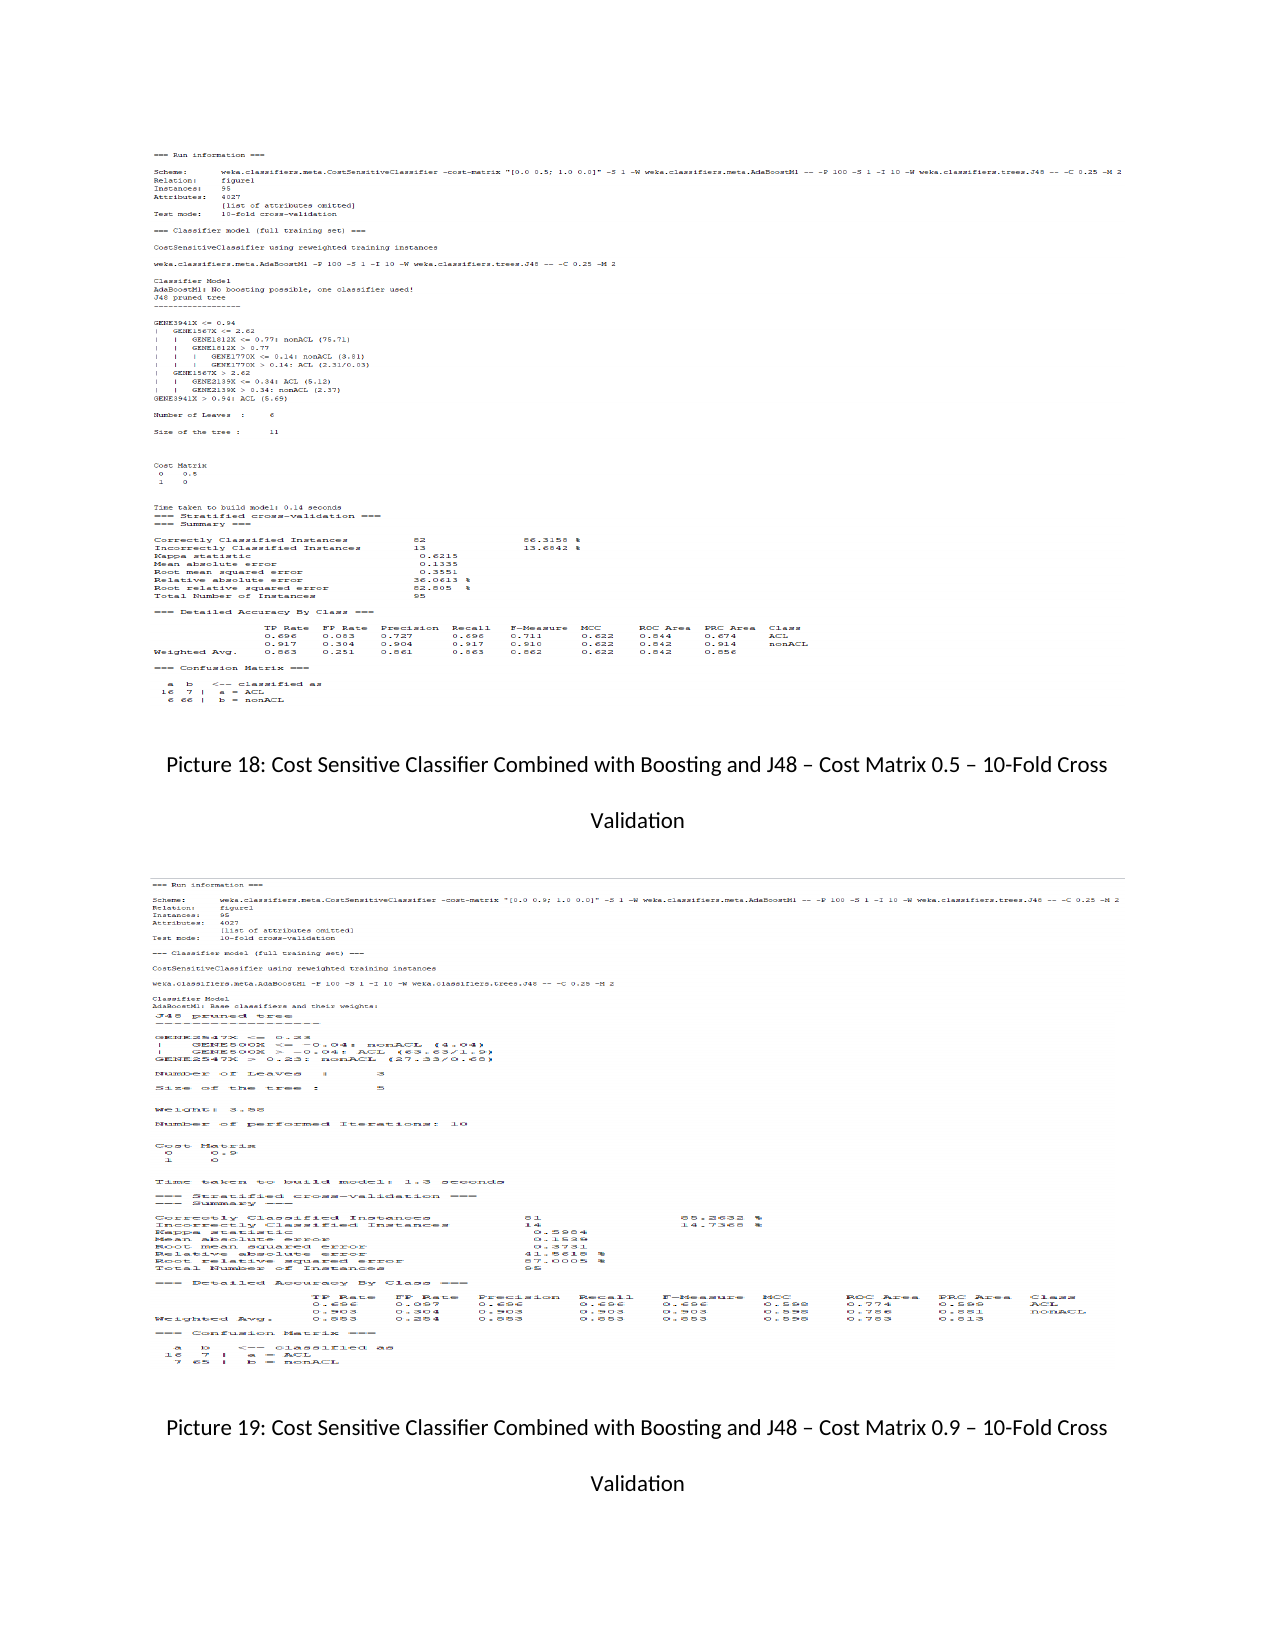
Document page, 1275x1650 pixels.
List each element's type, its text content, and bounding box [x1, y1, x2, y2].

picture [150, 150, 1125, 706]
text Picture 19: Cost Sensitive Classifier Combined with Boosting and J48 – Cost Matrix 0.9 – 10-Fold Cross Validation [150, 1413, 1125, 1497]
picture [150, 878, 1125, 1369]
text Picture 18: Cost Sensitive Classifier Combined with Boosting and J48 – Cost Matrix 0.5 – 10-Fold Cross Validation [150, 750, 1125, 834]
